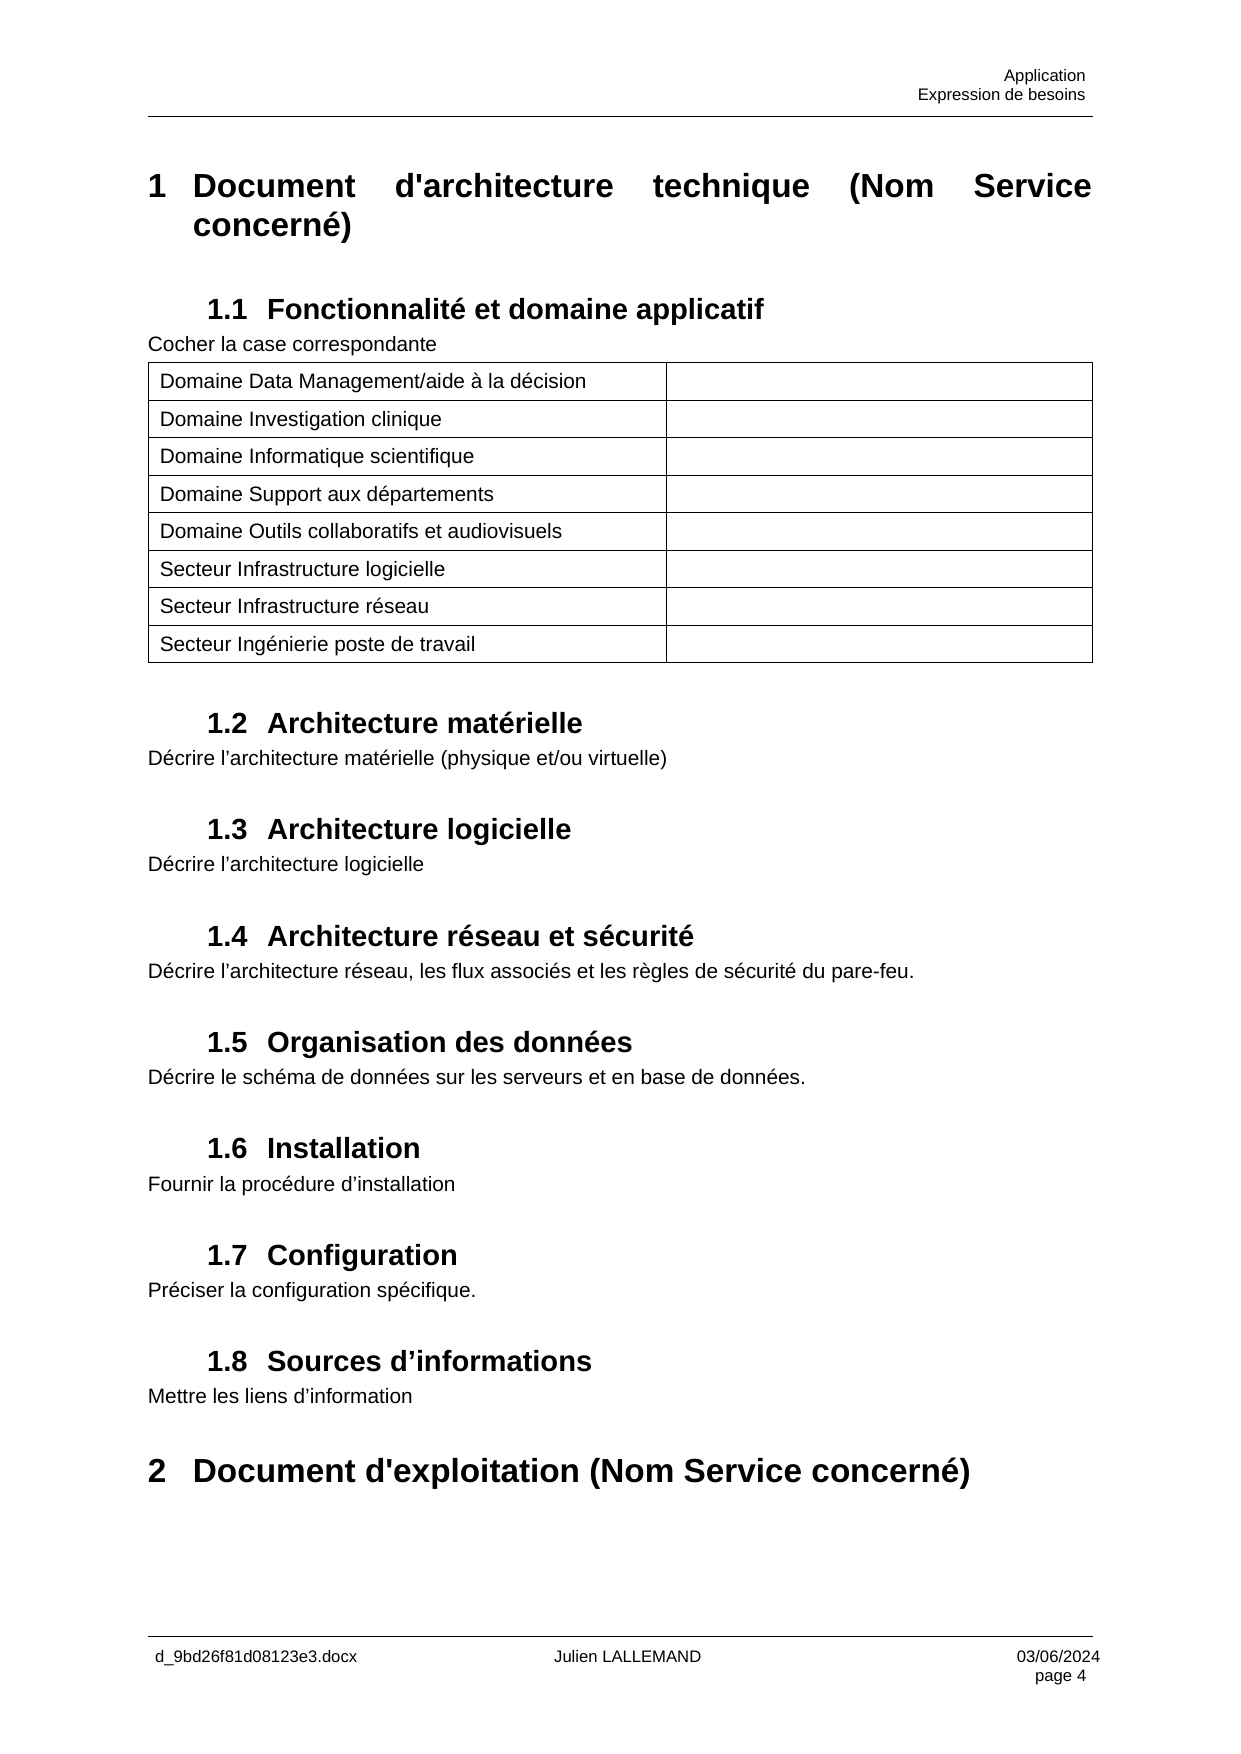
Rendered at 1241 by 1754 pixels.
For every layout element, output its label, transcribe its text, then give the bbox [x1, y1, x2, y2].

table_cell Secteur Ingénierie poste de travail [149, 626, 666, 662]
table_cell [667, 401, 1092, 437]
table_cell Secteur Infrastructure logicielle [149, 551, 666, 587]
table_cell [667, 513, 1092, 549]
subtitle Organisation données [207, 1025, 1092, 1059]
subtitle Installation [207, 1132, 1092, 1165]
text Cocher la case correspondante [148, 332, 1092, 356]
table_cell Secteur Infrastructure réseau [149, 588, 666, 624]
table_cell [667, 438, 1092, 474]
table_cell [667, 626, 1092, 662]
table_cell [667, 588, 1092, 624]
subtitle Sources d’informations [207, 1344, 1092, 1378]
table_header [667, 363, 1092, 399]
text Mettre les liens d’information [148, 1384, 1092, 1408]
table_cell [667, 551, 1092, 587]
table_cell Domaine Support aux départements [149, 476, 666, 512]
table_header Domaine Data Management/aide à la décision [149, 363, 666, 399]
text Décrire le schéma de données sur les serveurs et en base de données. [148, 1065, 1092, 1089]
text Décrire l’architecture logicielle [148, 852, 1092, 876]
subtitle Architecture logicielle [207, 812, 1092, 846]
text Décrire l’architecture matérielle (physique et/ou virtuelle) [148, 746, 1092, 769]
text Décrire l’architecture réseau, les flux associés et les règles de sécurité du pare-feu. [148, 958, 1092, 982]
table_cell Domaine Outils collaboratifs et audiovisuels [149, 513, 666, 549]
subtitle Document d'exploitation (Nom Service concerné) [148, 1451, 1092, 1489]
subtitle Architecture matérielle [207, 706, 1092, 739]
subtitle Document d'architecture technique (Nom Service concerné) [148, 166, 1092, 243]
table_cell [667, 476, 1092, 512]
text Fournir la procédure d’installation [148, 1171, 1092, 1195]
text Préciser la configuration spécifique. [148, 1278, 1092, 1302]
subtitle Fonctionnalité et domaine applicatif [207, 292, 1092, 326]
table_cell Domaine Informatique scientifique [149, 438, 666, 474]
subtitle Configuration [207, 1238, 1092, 1272]
subtitle Architecture réseau et sécurité [207, 919, 1092, 952]
table_cell Domaine Investigation clinique [149, 401, 666, 437]
